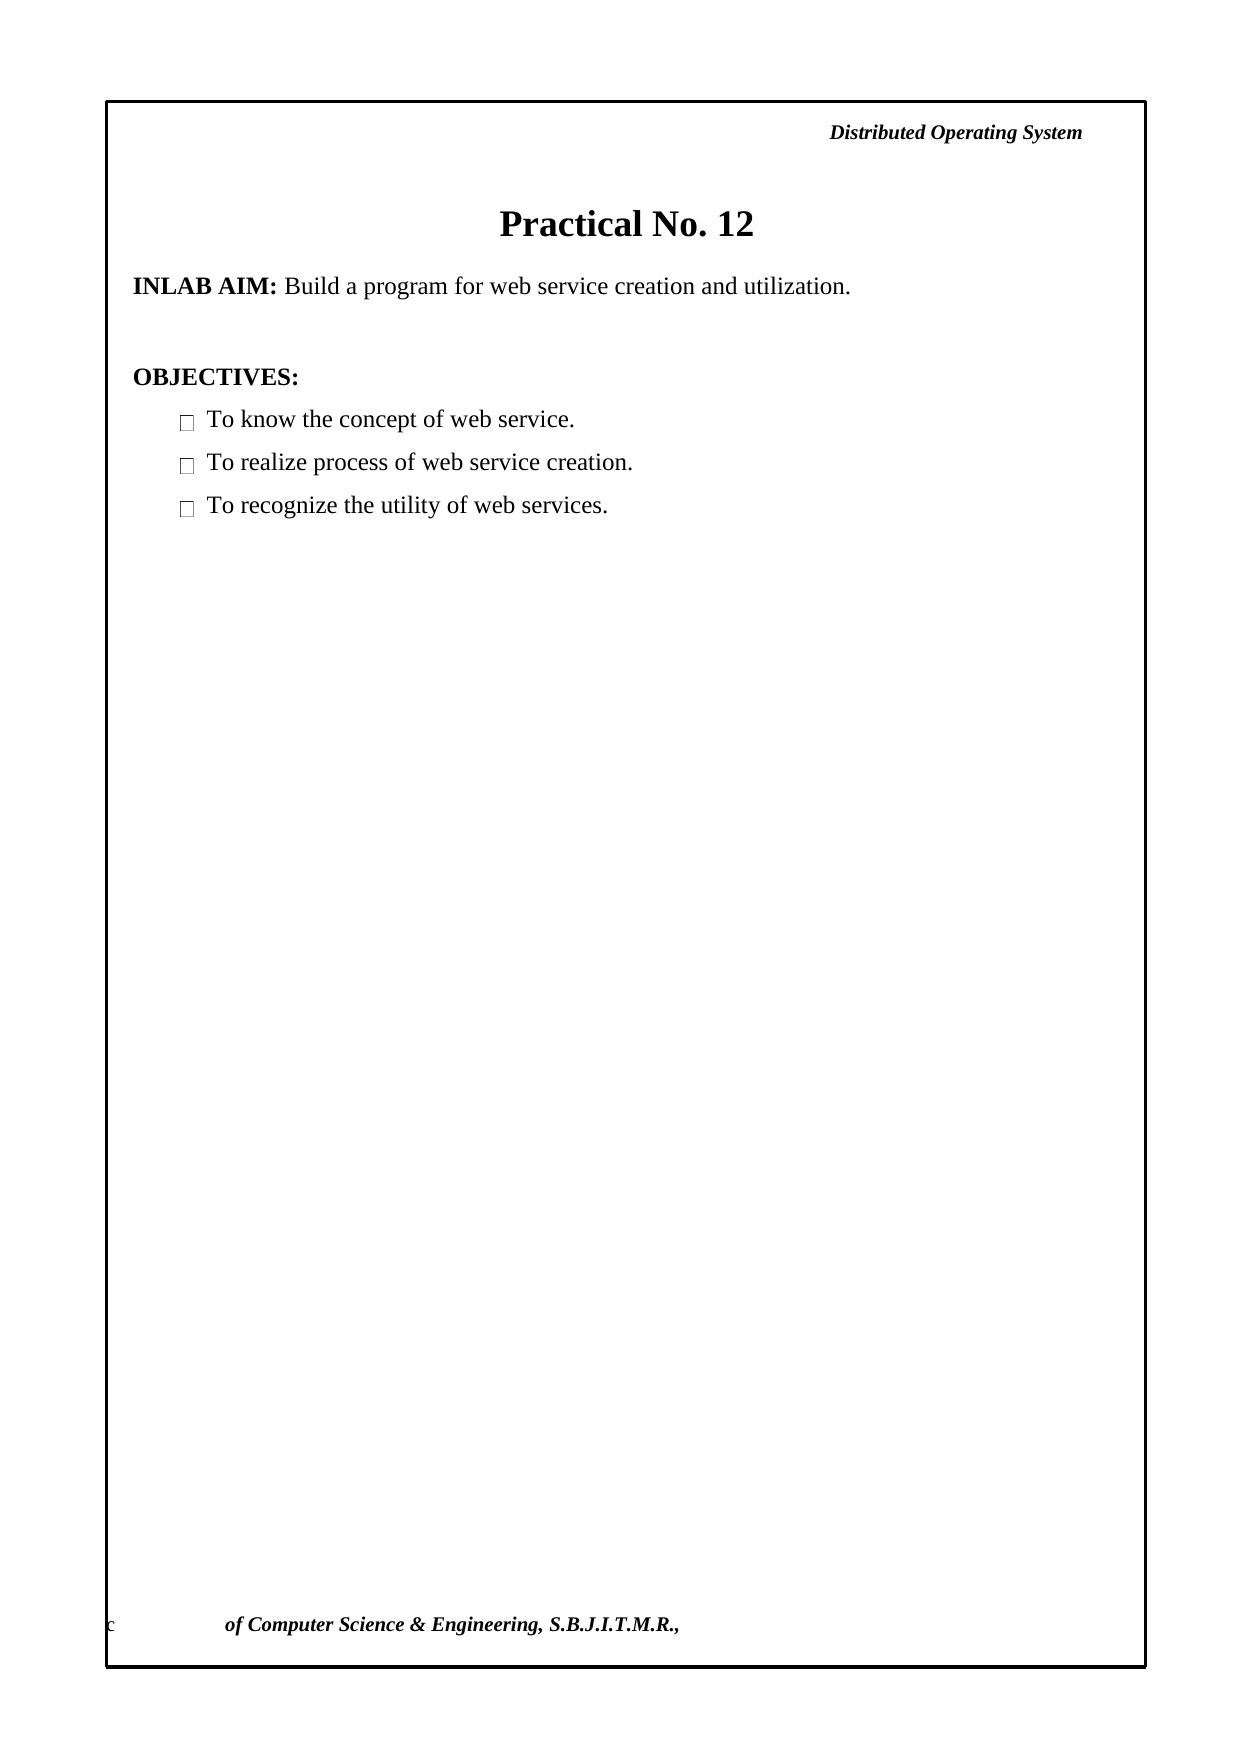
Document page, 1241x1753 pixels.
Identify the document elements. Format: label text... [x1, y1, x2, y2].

picture [176, 493, 217, 522]
text OBJECTIVES: [133, 362, 1130, 391]
text To know the concept of web service. [206, 404, 1130, 433]
text To realize process of web service creation. To recognize the utility of web services. [206, 447, 639, 518]
text Practical No. 12 [130, 202, 1124, 245]
picture [176, 450, 206, 479]
text INLAB AIM: Build a program for web service creation and utilization. [133, 271, 1130, 299]
picture [176, 407, 217, 436]
